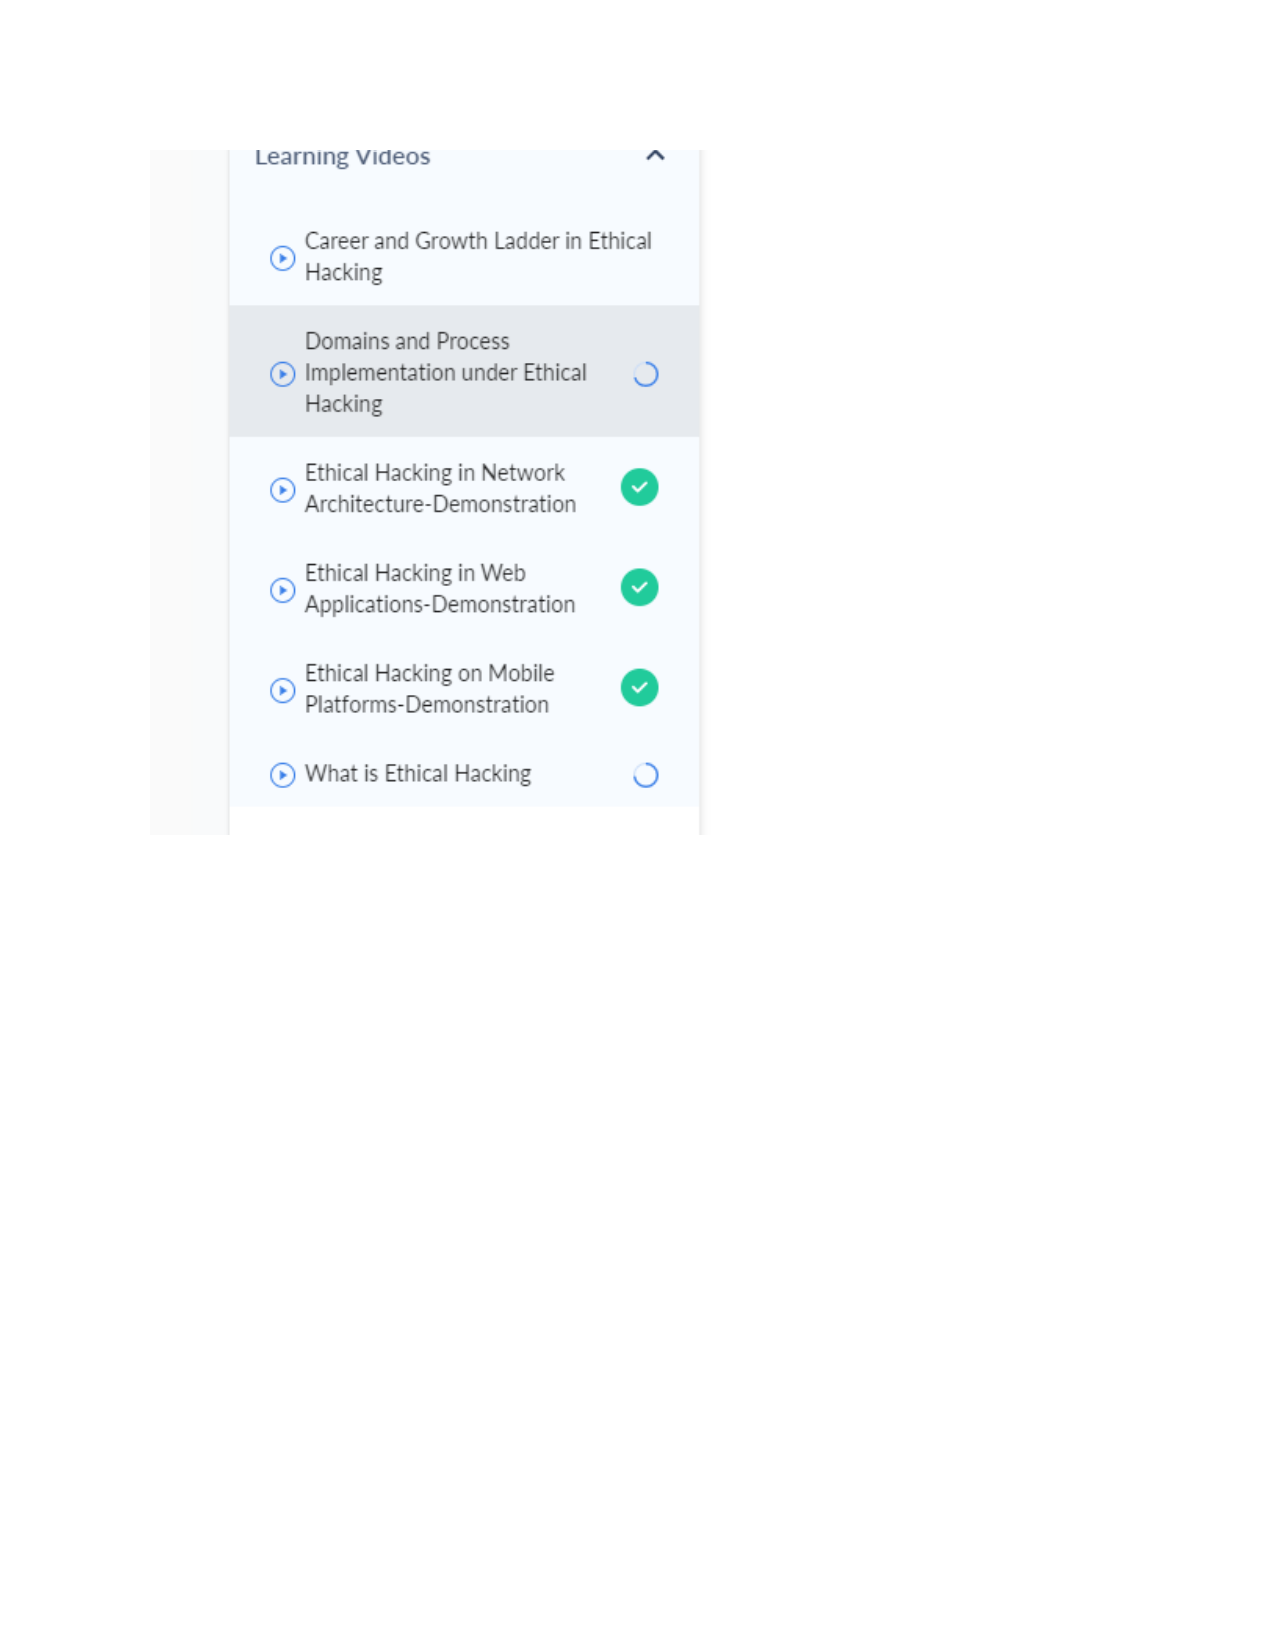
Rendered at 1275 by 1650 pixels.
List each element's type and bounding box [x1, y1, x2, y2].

picture [150, 150, 712, 835]
